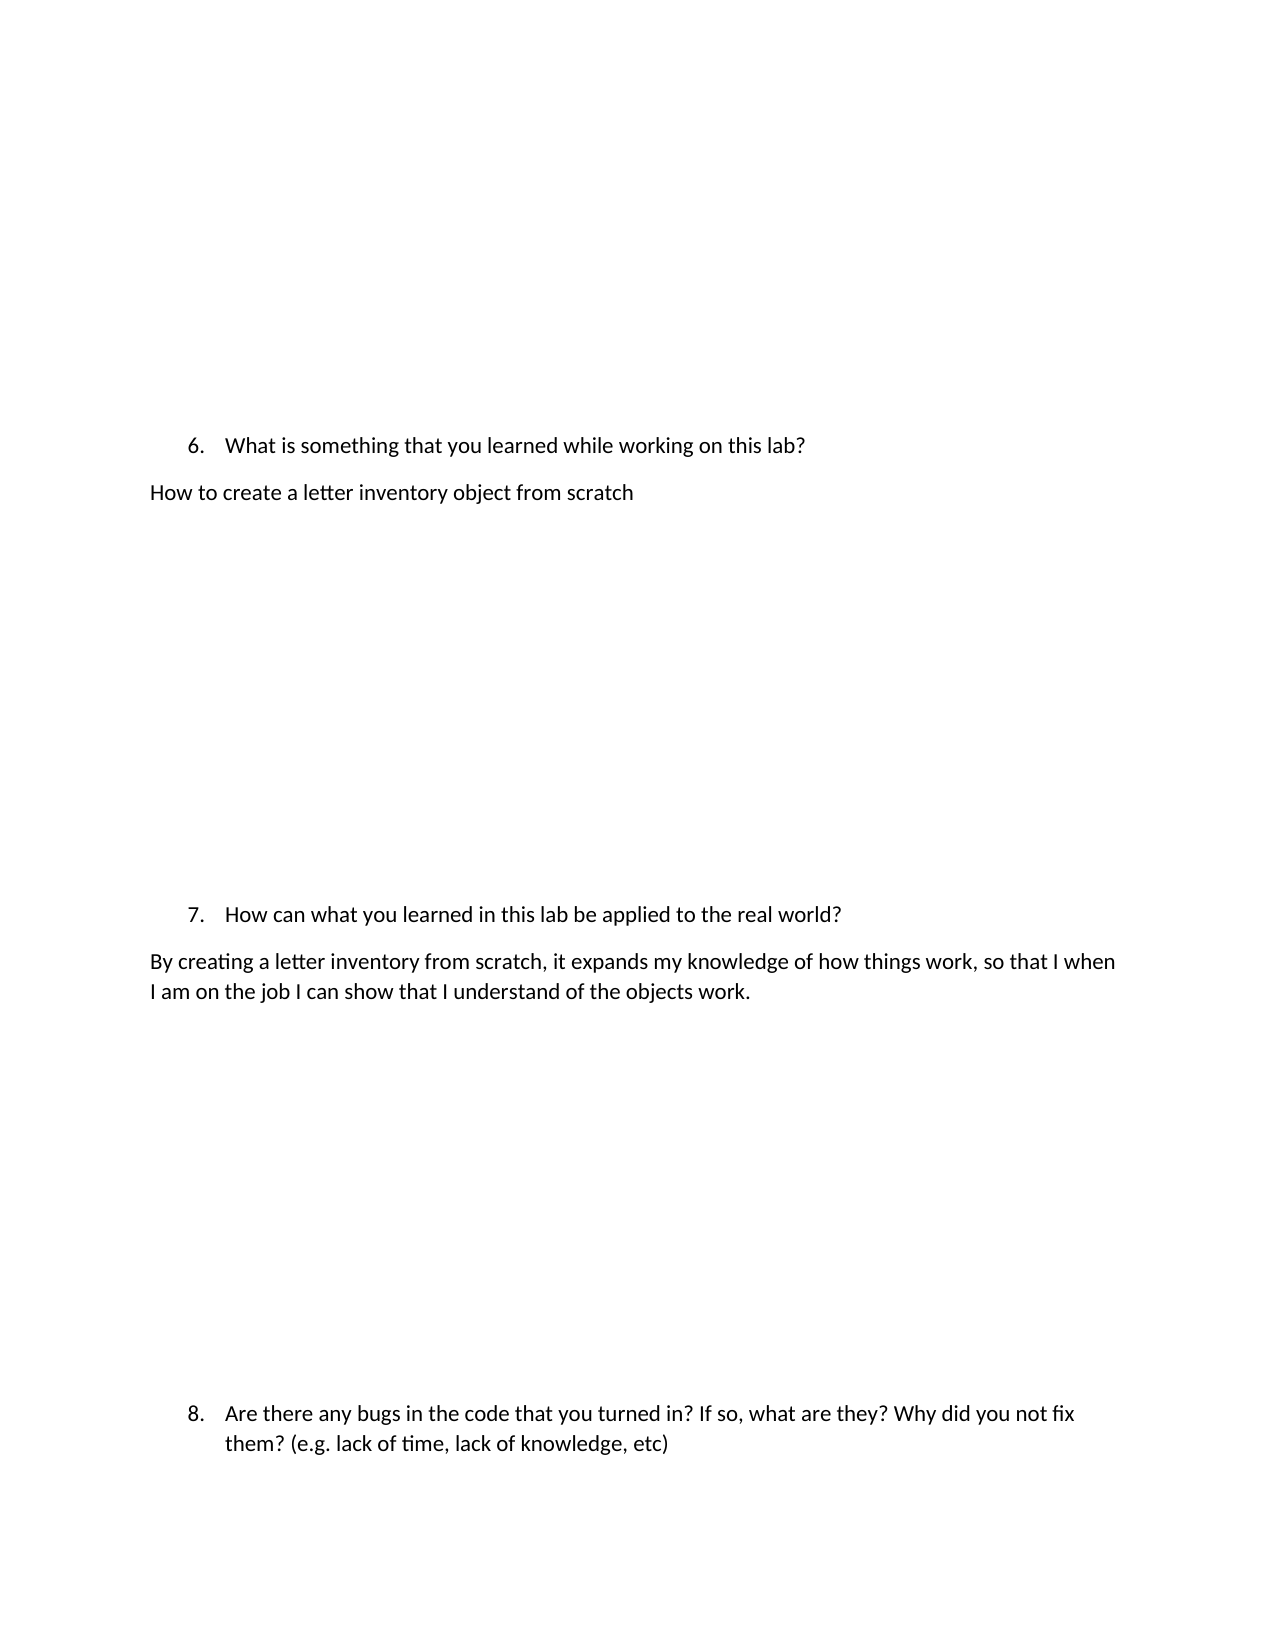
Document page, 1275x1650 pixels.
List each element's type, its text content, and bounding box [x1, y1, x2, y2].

list How can what you learned in this lab be applied to the real world? [187, 900, 1125, 928]
list What is something that you learned while working on this lab? [187, 431, 1125, 459]
list Are there any bugs in the code that you turned in? If so, what are they? Why did you not fix them? (e.g. lack of time, lack of knowledge, etc) [187, 1399, 1125, 1457]
text How to create a letter inventory object from scratch [150, 478, 1125, 506]
text By creating a letter inventory from scratch, it expands my knowledge of how things work, so that I when I am on the job I can show that I understand of the objects work. [150, 947, 1125, 1005]
